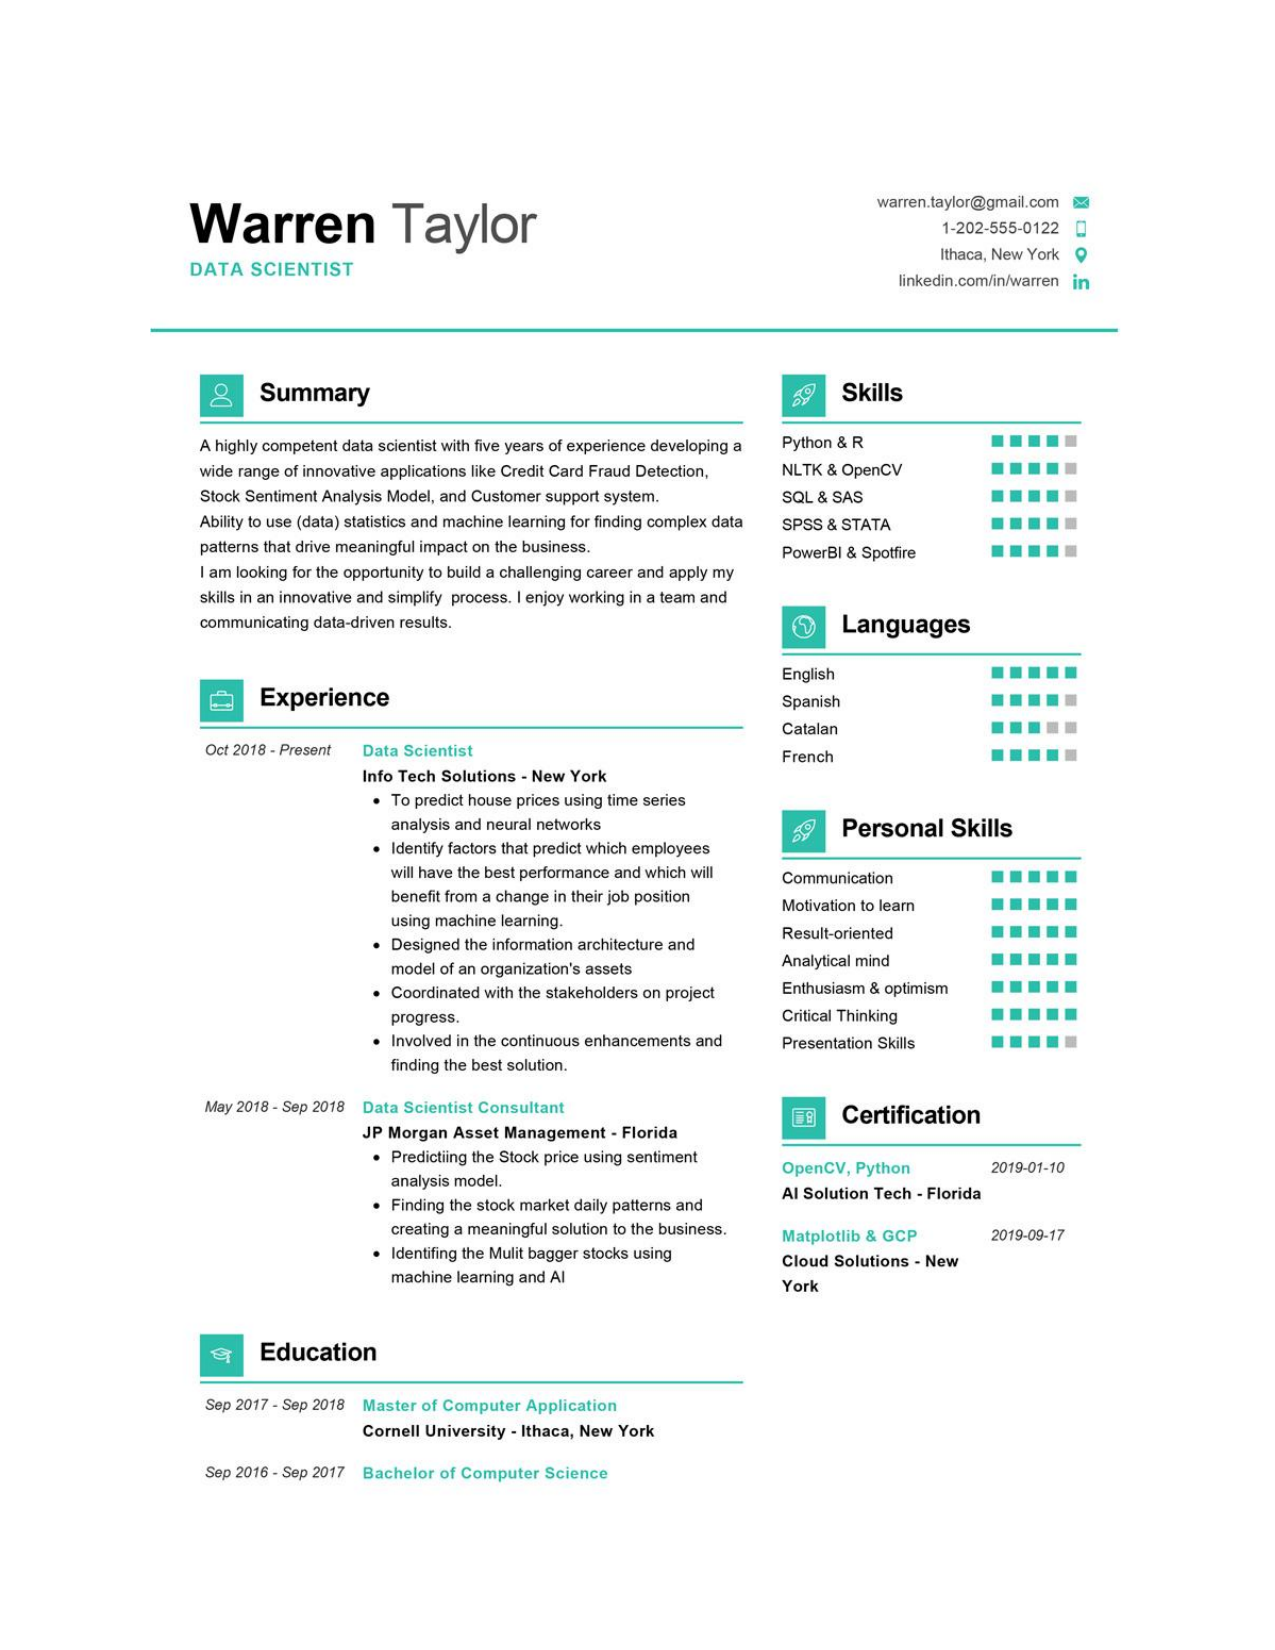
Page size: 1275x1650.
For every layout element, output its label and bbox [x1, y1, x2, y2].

picture [150, 150, 1121, 1501]
